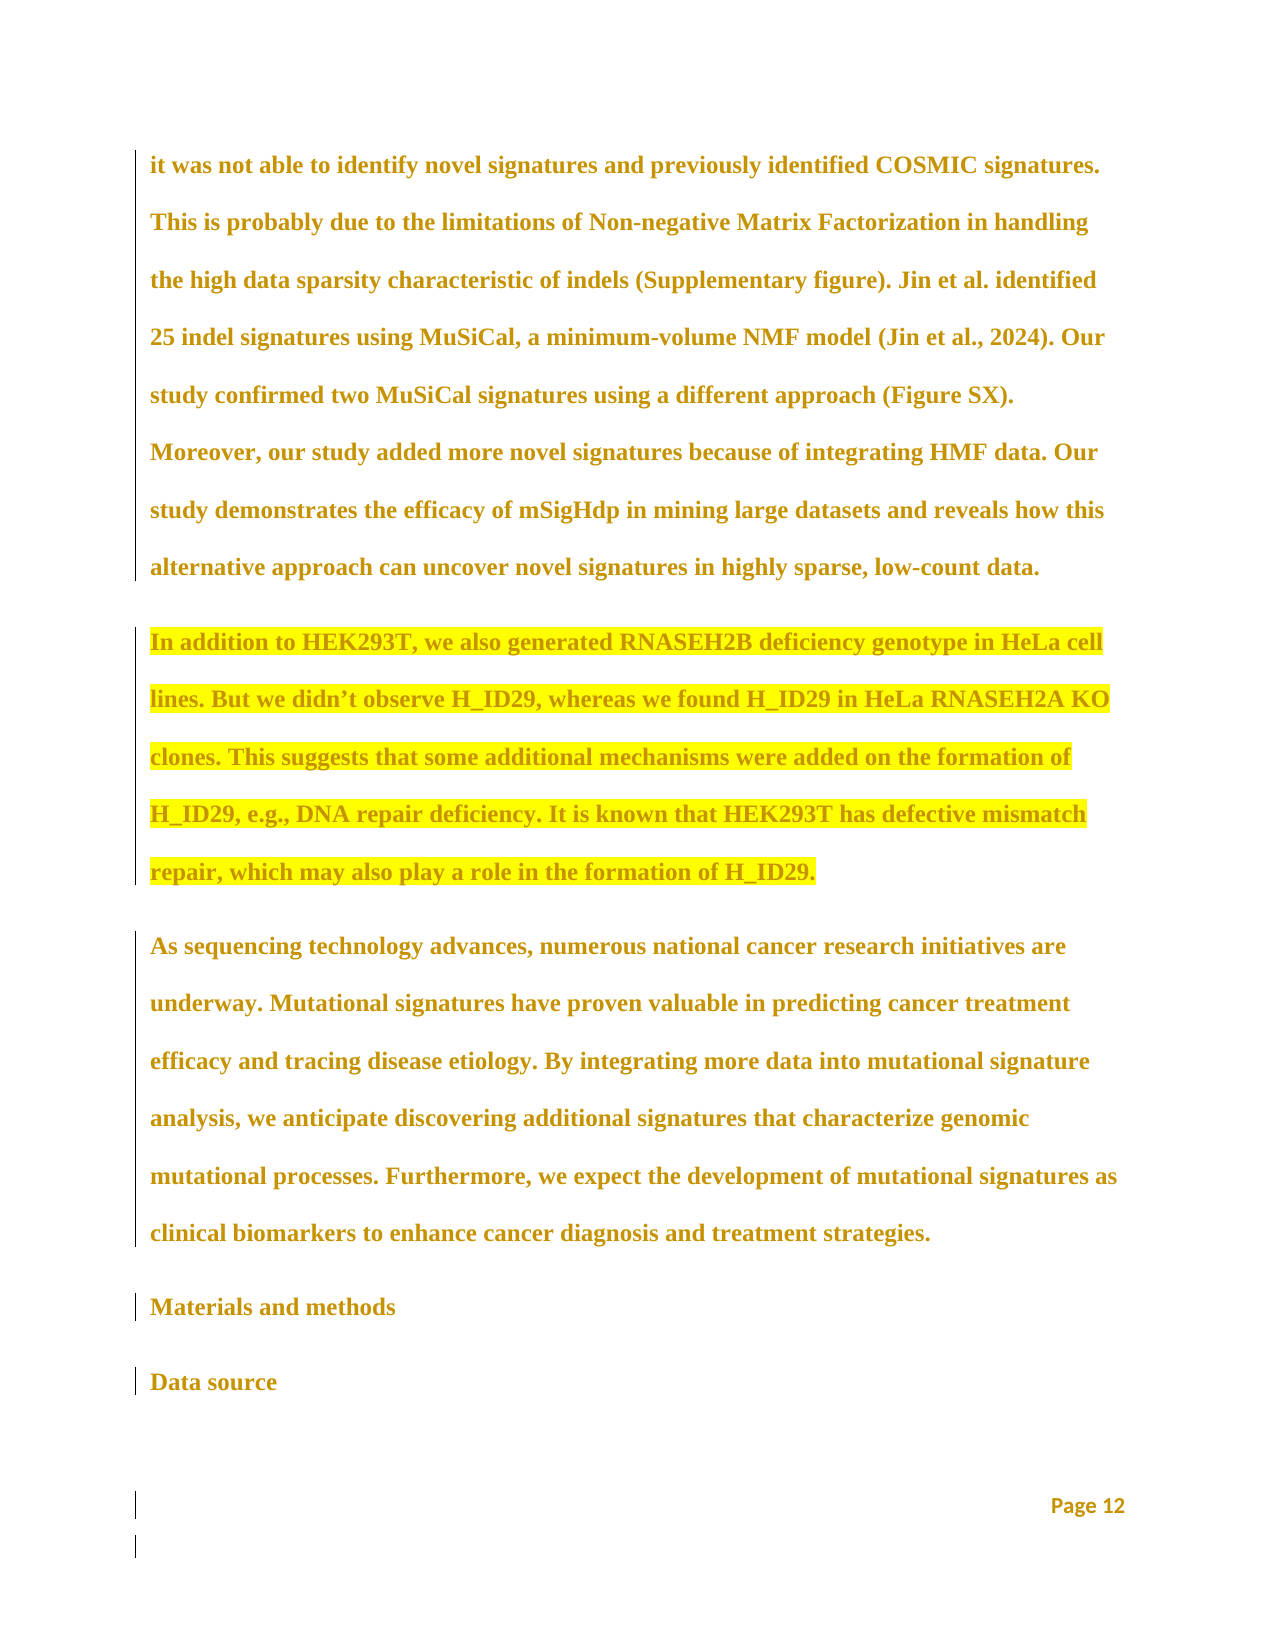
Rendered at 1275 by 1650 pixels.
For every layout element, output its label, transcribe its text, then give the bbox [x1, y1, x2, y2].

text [150, 150, 1125, 581]
text In addition to HEK293T, we also generated RNASEH2B deficiency genotype in HeLa cell lines. But we didn’t observe H_ID29, whereas we found H_ID29 in HeLa RNASEH2A KO clones. This suggests that some additional mechanisms were added on the formation of H_ID29, e.g., DNA repair deficiency. It is known that HEK293T has defective mismatch repair, which may also play a role in the formation of H_ID29. [150, 627, 1125, 885]
text As sequencing technology advances, numerous national cancer research initiatives are underway. Mutational signatures have proven valuable in predicting cancer treatment efficacy and tracing disease etiology. By integrating more data into mutational signature analysis, we anticipate discovering additional signatures that characterize genomic mutational processes. Furthermore, we expect the development of mutational signatures as clinical biomarkers to enhance cancer diagnosis and treatment strategies. [150, 931, 1125, 1247]
text Materials and methods [150, 1292, 1125, 1321]
text Data source [150, 1367, 1125, 1395]
